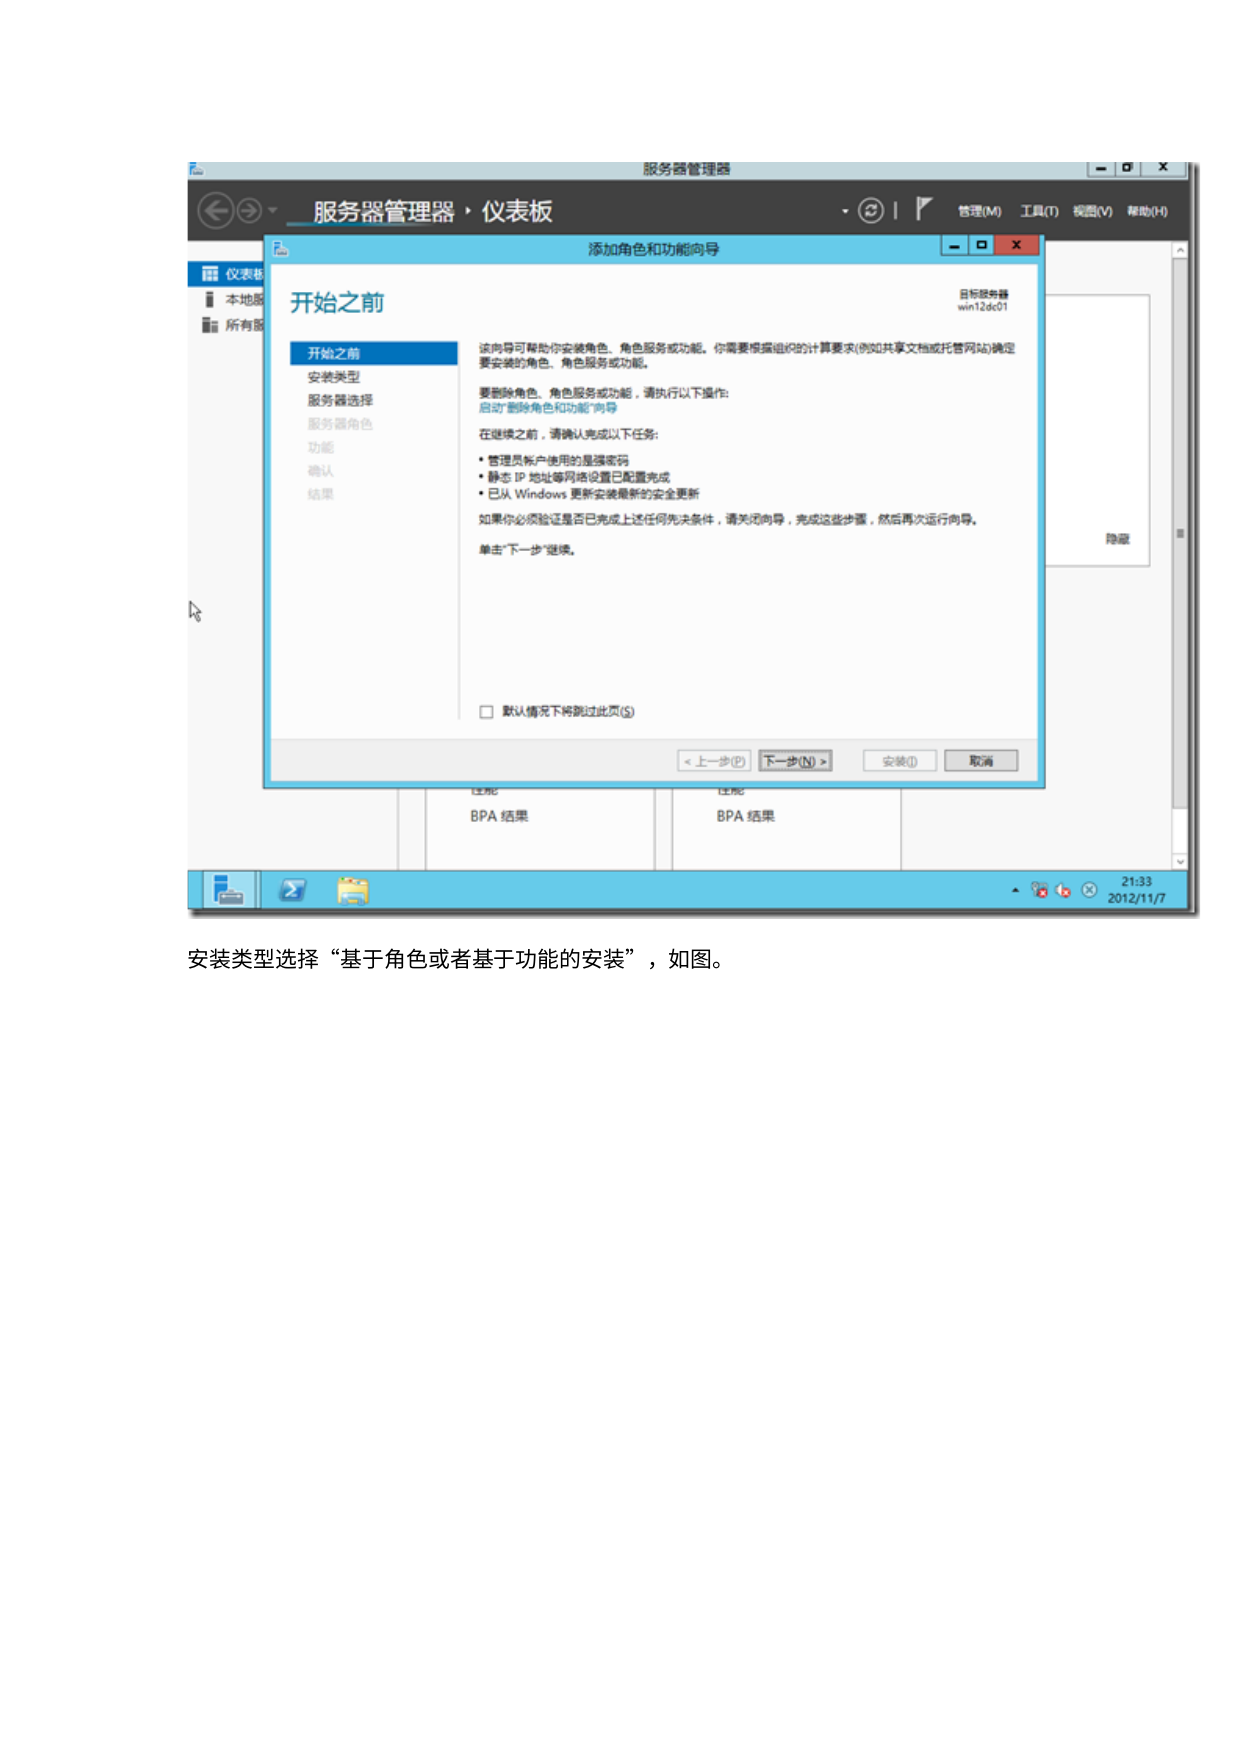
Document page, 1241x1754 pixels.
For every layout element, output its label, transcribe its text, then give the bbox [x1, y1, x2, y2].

text 安装类型选择“基于角色或者基于功能的安装”，如图。 [187, 942, 1053, 974]
picture [187, 162, 1200, 919]
